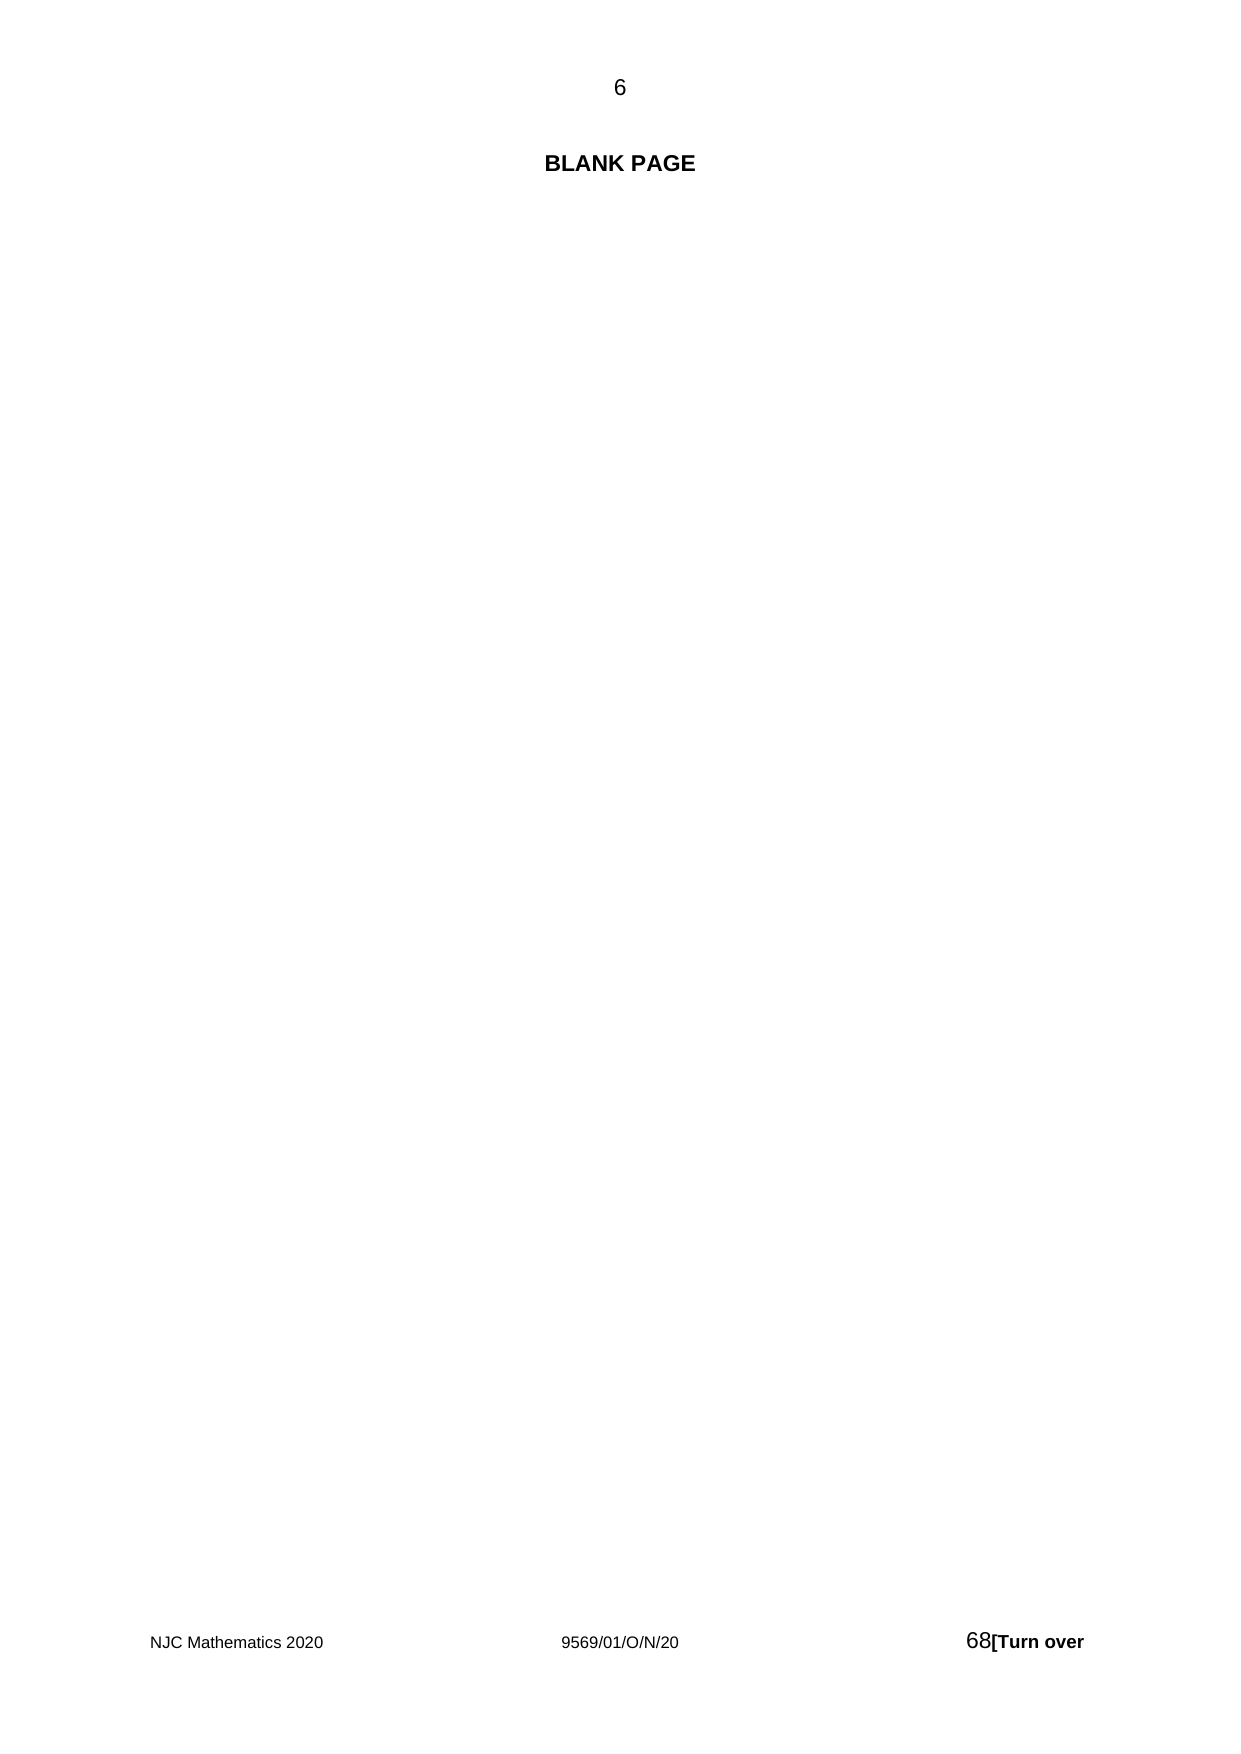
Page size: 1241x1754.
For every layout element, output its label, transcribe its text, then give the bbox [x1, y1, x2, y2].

text BLANK PAGE [150, 150, 1090, 176]
